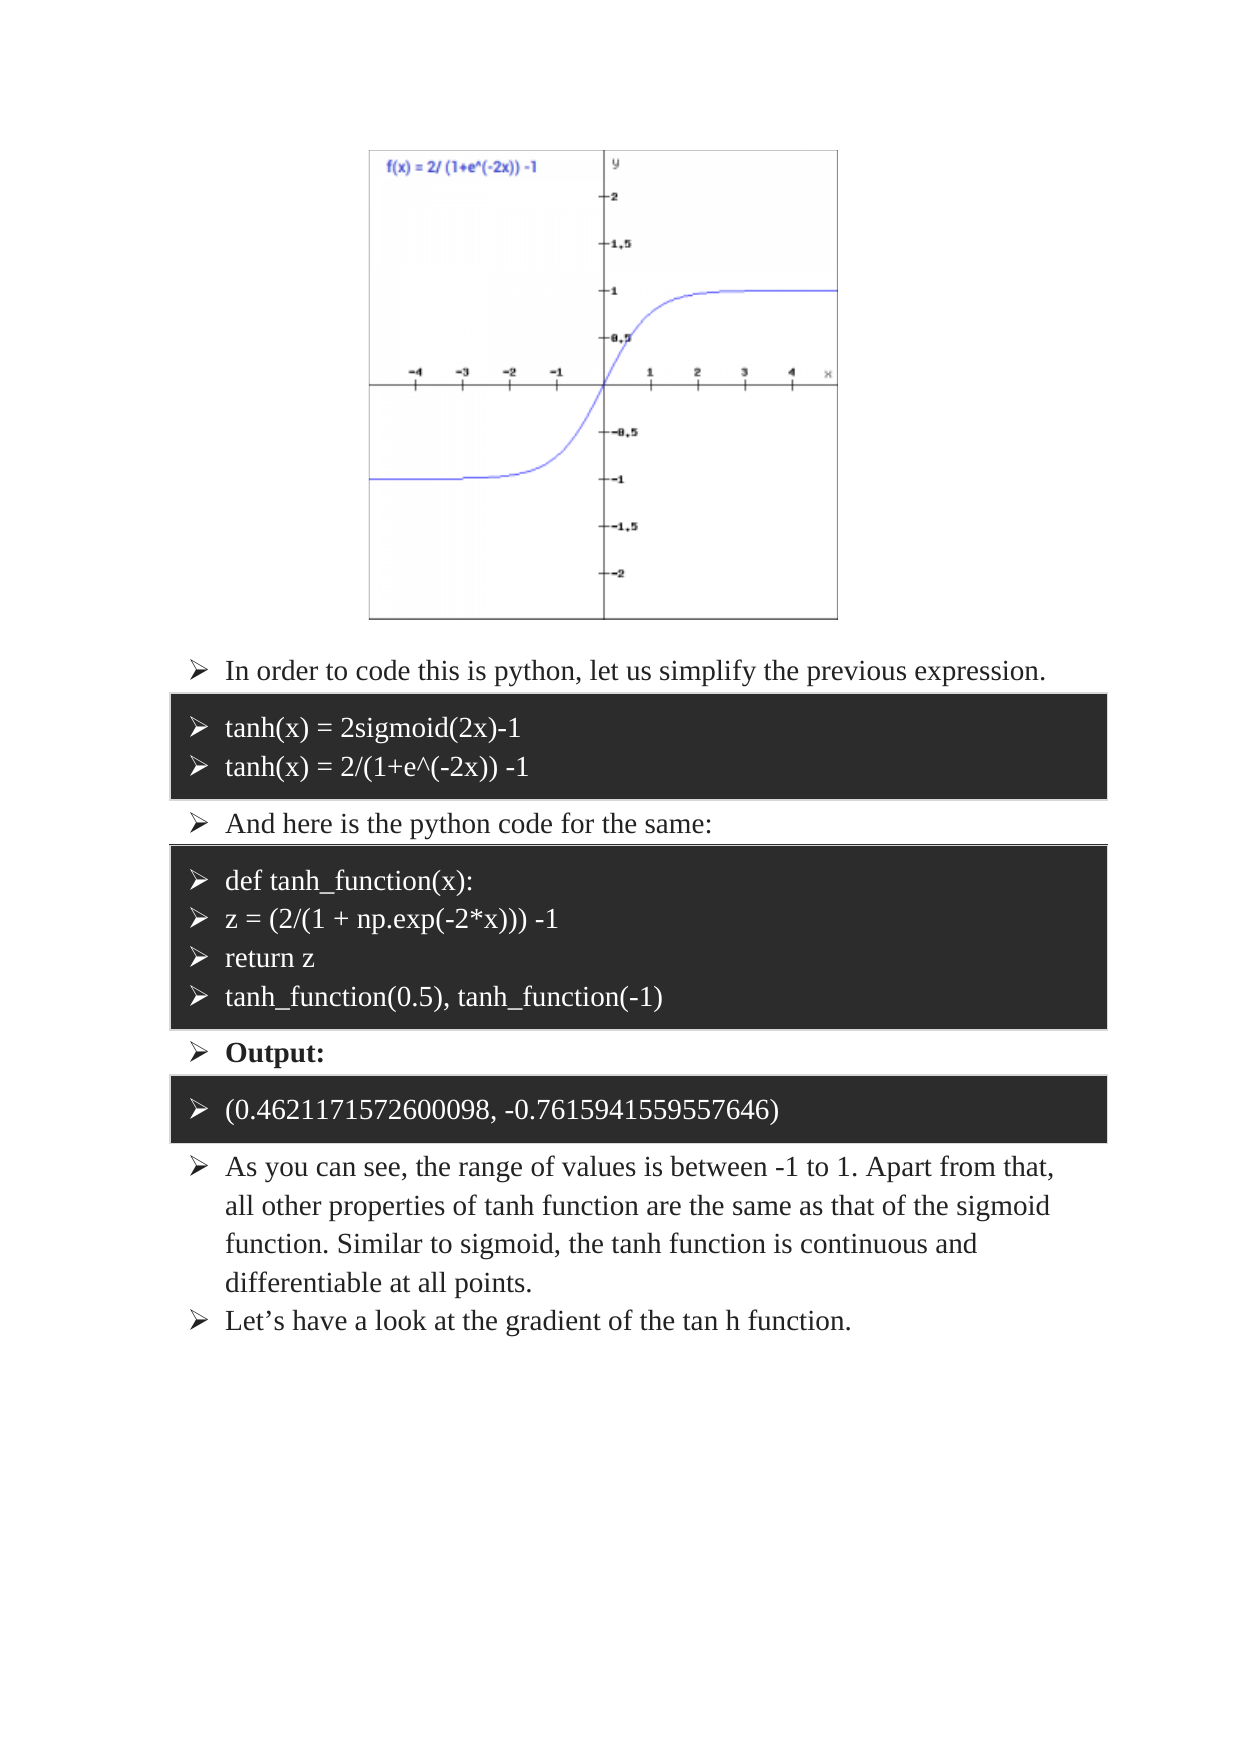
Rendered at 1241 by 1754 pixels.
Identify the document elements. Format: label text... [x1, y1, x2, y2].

list Output: [187, 1036, 1090, 1069]
list return z [171, 922, 1107, 960]
list In order to code this is python, let us simplify the previous expression. [187, 653, 1090, 687]
list tanh(x) = 2sigmoid(2x)-1 [171, 694, 1107, 731]
list z = (2/(1 + np.exp(-2*x))) -1 [171, 883, 1107, 922]
list As you can see, the range of values is between -1 to 1. Apart from that, all other properties of tanh function are the same as that of the sigmoid function. Similar to sigmoid, the tanh function is continuous and differentiable at all points. [187, 1149, 1090, 1298]
list def tanh_function(x): [171, 846, 1107, 883]
picture [368, 150, 838, 620]
list (0.4621171572600098, -0.7615941559557646) [171, 1076, 1107, 1143]
list tanh_function(0.5), tanh_function(-1) [171, 960, 1107, 1029]
list tanh(x) = 2/(1+e^(-2x)) -1 [171, 731, 1107, 799]
list And here is the python code for the same: [187, 806, 1090, 839]
list Let’s have a look at the gradient of the tan h function. [187, 1303, 1090, 1337]
